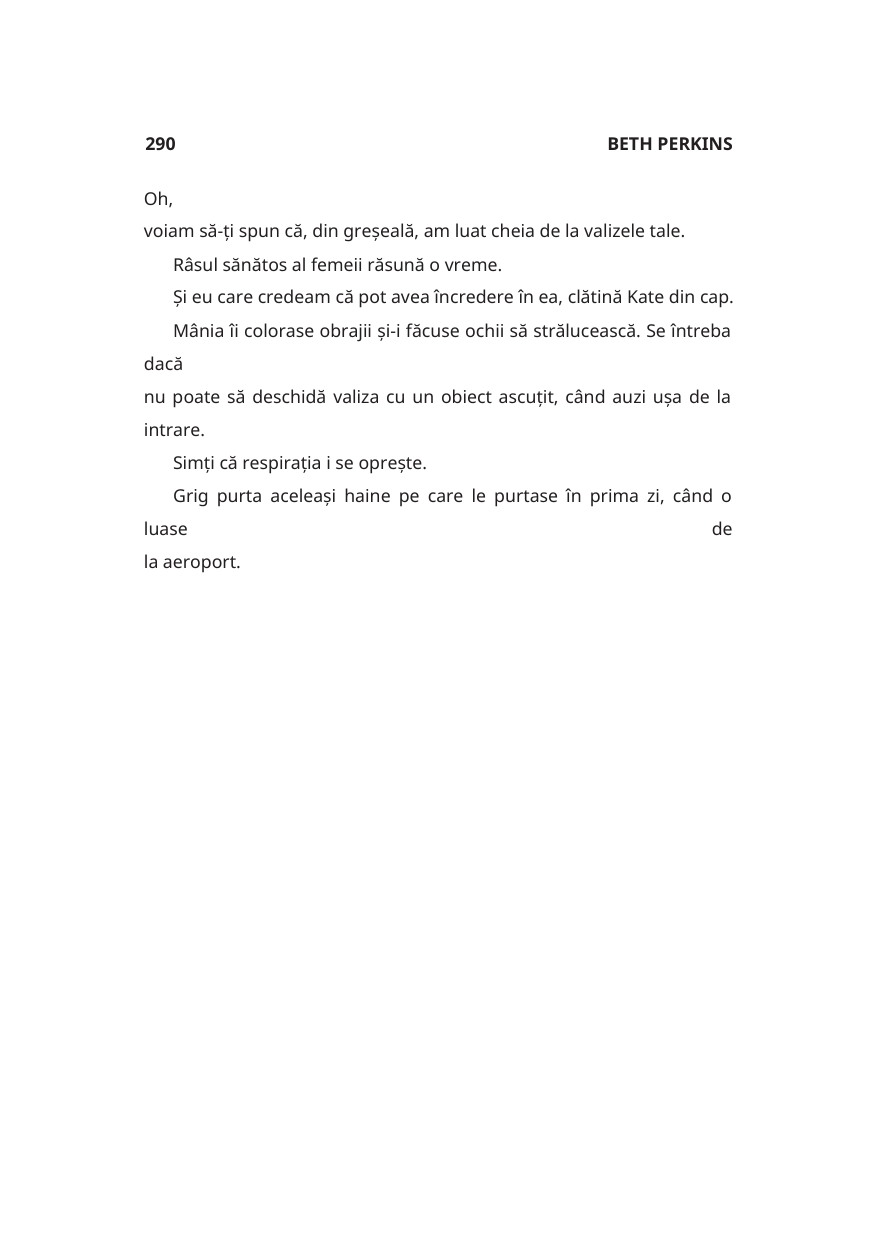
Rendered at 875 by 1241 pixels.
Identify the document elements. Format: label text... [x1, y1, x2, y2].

text Mânia îi colorase obrajii şi-i făcuse ochii să strălucească. Se întreba dacă nu poate să deschidă valiza cu un obiect ascuţit, când auzi uşa de la intrare. [144, 311, 732, 443]
text Simţi că respiraţia i se opreşte. [144, 443, 734, 476]
text Şi eu care credeam că pot avea încredere în ea, clătină Kate din cap. [144, 278, 734, 311]
text Râsul sănătos al femeii răsună o vreme. [144, 244, 734, 278]
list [144, 178, 732, 244]
text Grig purta aceleaşi haine pe care le purtase în prima zi, când o luase de la aeroport. [144, 476, 732, 575]
